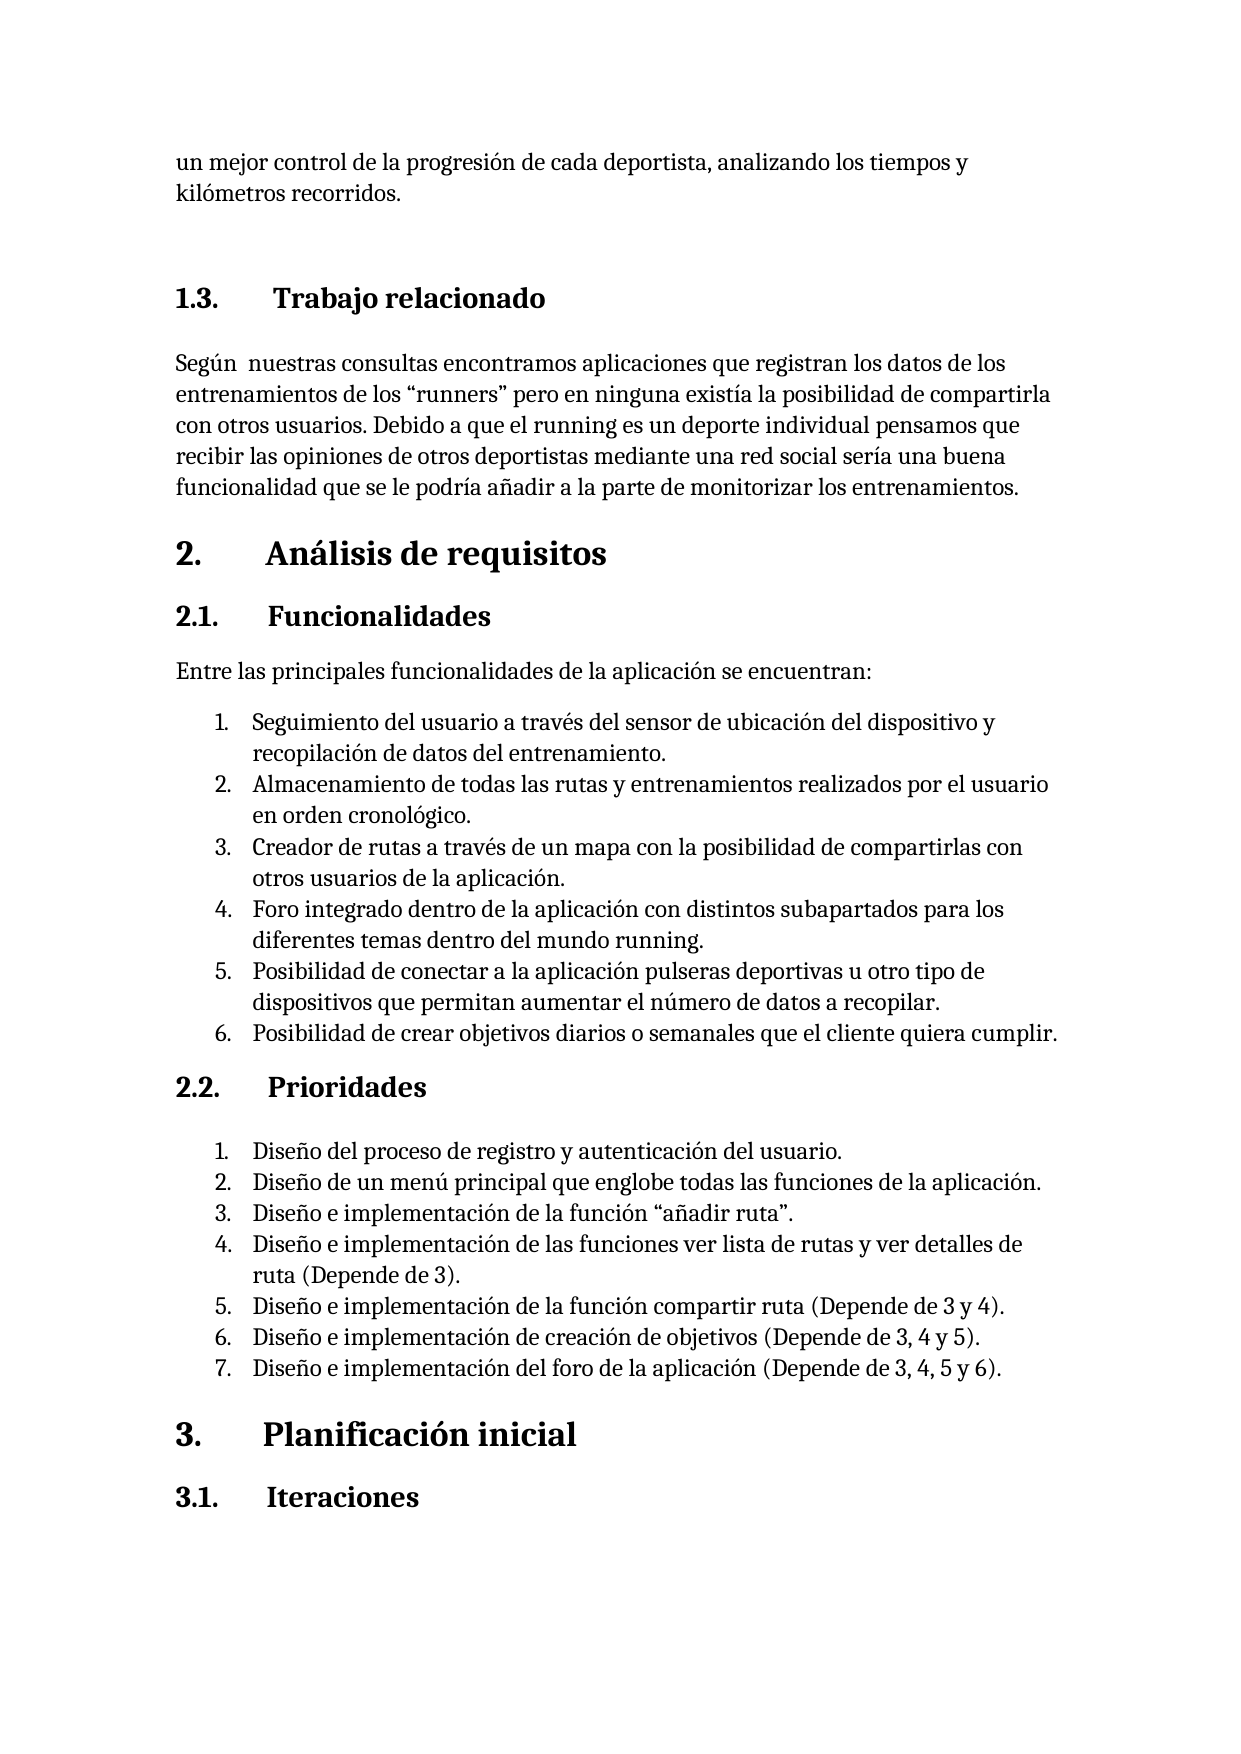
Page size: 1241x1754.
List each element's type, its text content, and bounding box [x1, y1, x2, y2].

list Foro integrado dentro de la aplicación con distintos subapartados para los diferentes temas dentro del mundo running. [215, 894, 1063, 954]
text 1.3. Trabajo relacionado [176, 282, 1063, 316]
text 2.2. Prioridades [176, 1070, 1063, 1105]
subtitle 2. Análisis de requisitos [176, 533, 1063, 574]
list Almacenamiento de todas las rutas y entrenamientos realizados por el usuario en orden cronológico. [215, 770, 1063, 830]
list Diseño e implementación de las funciones ver lista de rutas y ver detalles de ruta (Depende de 3). [215, 1230, 1063, 1290]
subtitle 3. Planificación inicial [176, 1415, 1063, 1456]
list Diseño del proceso de registro y autenticación del usuario. [215, 1137, 1063, 1166]
text 3.1. Iteraciones [176, 1481, 1063, 1515]
list Diseño e implementación del foro de la aplicación (Depende de 3, 4, 5 y 6). [215, 1354, 1063, 1383]
list Diseño de un menú principal que englobe todas las funciones de la aplicación. [215, 1168, 1063, 1197]
list Diseño e implementación de creación de objetivos (Depende de 3, 4 y 5). [215, 1323, 1063, 1352]
list Posibilidad de crear objetivos diarios o semanales que el cliente quiera cumplir. [215, 1019, 1063, 1047]
list Creador de rutas a través de un mapa con la posibilidad de compartirlas con otros usuarios de la aplicación. [215, 832, 1063, 892]
list Seguimiento del usuario a través del sensor de ubicación del dispositivo y recopilación de datos del entrenamiento. [215, 708, 1063, 768]
text Según nuestras consultas encontramos aplicaciones que registran los datos de los entrenamientos de los “runners” pero en ninguna existía la posibilidad de compartirla con otros usuarios. Debido a que el running es un deporte individual pensamos que recibir las opiniones de otros deportistas mediante una red social sería una buena funcionalidad que se le podría añadir a la parte de monitorizar los entrenamientos. [176, 348, 1063, 501]
list Posibilidad de conectar a la aplicación pulseras deportivas u otro tipo de dispositivos que permitan aumentar el número de datos a recopilar. [215, 957, 1063, 1016]
text Entre las principales funcionalidades de la aplicación se encuentran: [176, 657, 1063, 686]
list Diseño e implementación de la función compartir ruta (Depende de 3 y 4). [215, 1292, 1063, 1321]
list Diseño e implementación de la función “añadir ruta”. [215, 1199, 1063, 1228]
text 2.1. Funcionalidades [176, 599, 1063, 634]
